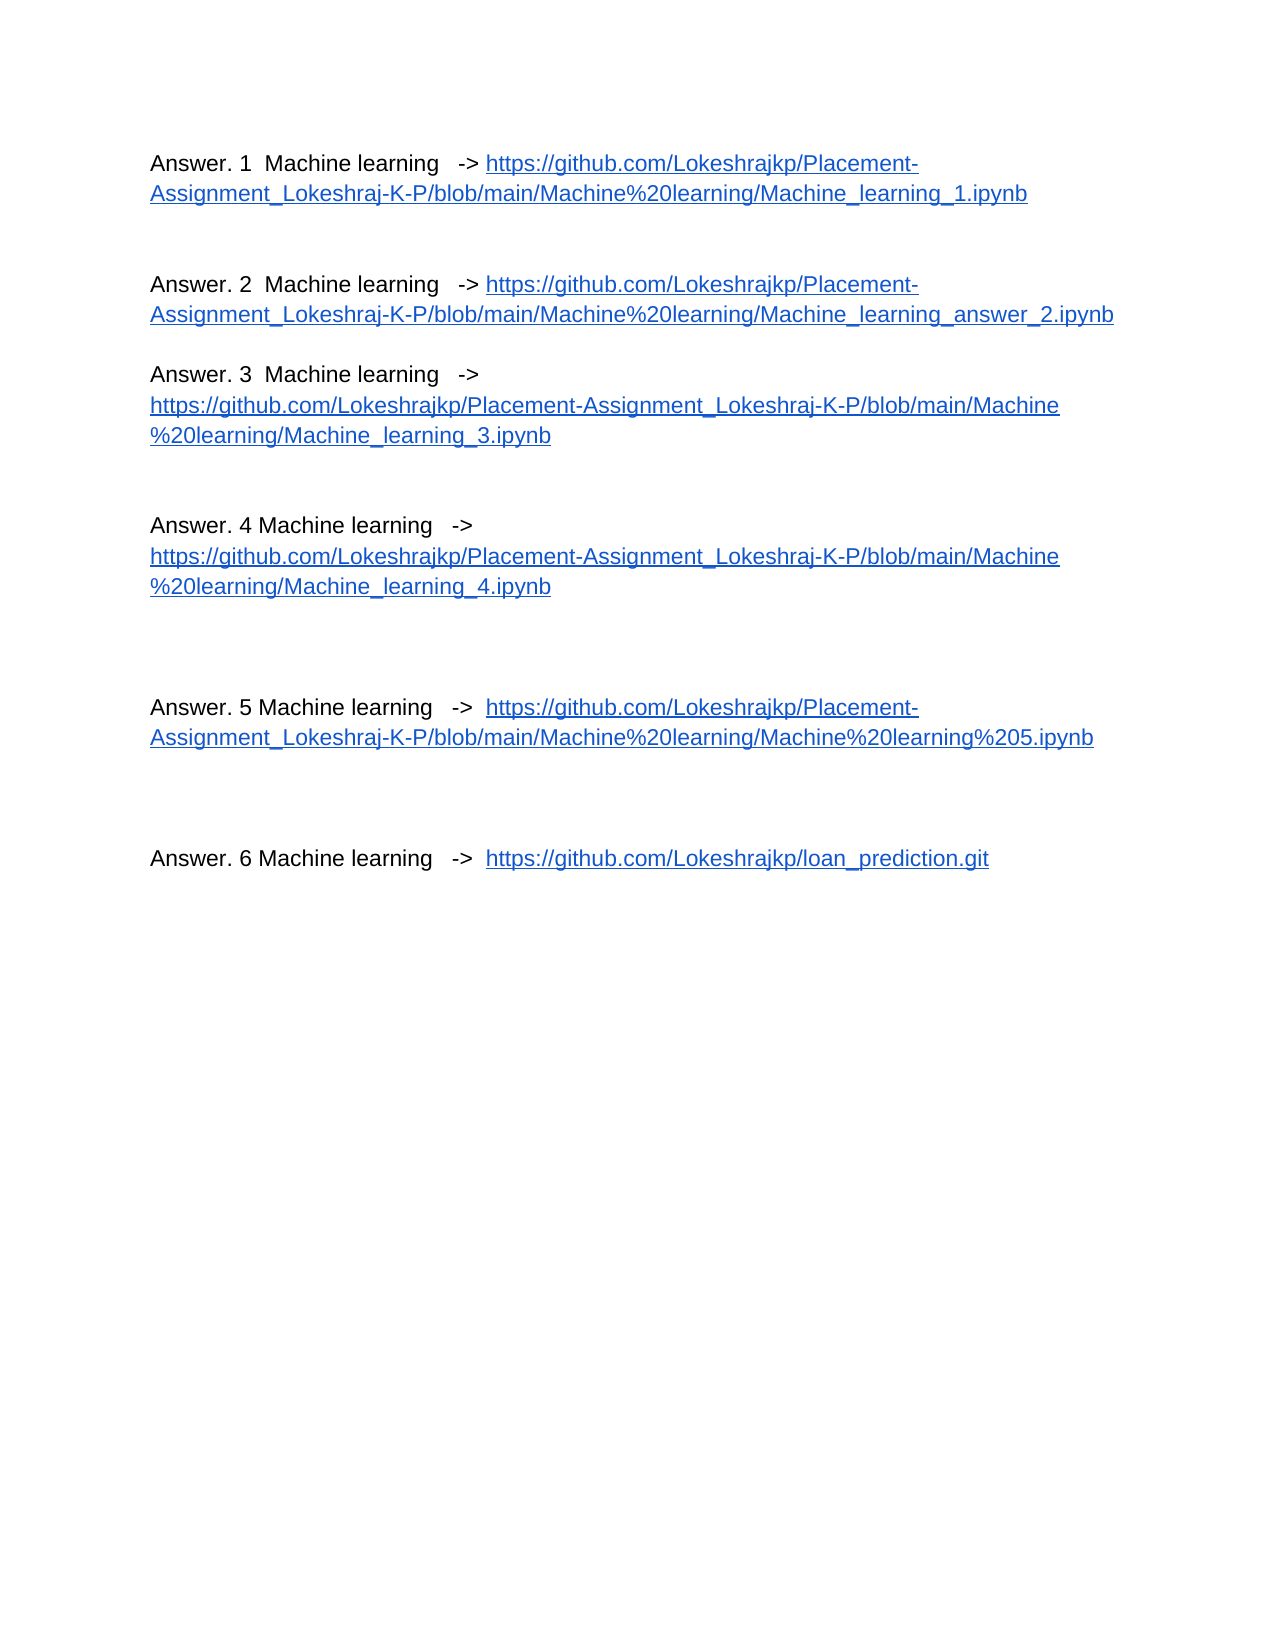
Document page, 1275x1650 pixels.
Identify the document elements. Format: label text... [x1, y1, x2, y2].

text Answer. 2 Machine learning -> https://github.com/Lokeshrajkp/Placement-Assignment_Lokeshraj-K-P/blob/main/Machine%20learning/Machine_learning_answer_2.ipynb [150, 271, 1125, 327]
text https://github.com/Lokeshrajkp/Placement-Assignment_Lokeshraj-K-P/blob/main/Machine%20learning/Machine_learning_3.ipynb [150, 392, 1125, 448]
text Answer. 1 Machine learning -> https://github.com/Lokeshrajkp/Placement-Assignment_Lokeshraj-K-P/blob/main/Machine%20learning/Machine_learning_1.ipynb [150, 150, 1125, 207]
text Answer. 4 Machine learning -> [150, 512, 1125, 539]
text Answer. 3 Machine learning -> [150, 361, 1125, 388]
text Answer. 5 Machine learning -> https://github.com/Lokeshrajkp/Placement-Assignment_Lokeshraj-K-P/blob/main/Machine%20learning/Machine%20learning%205.ipynb [150, 694, 1125, 750]
text https://github.com/Lokeshrajkp/Placement-Assignment_Lokeshraj-K-P/blob/main/Machine%20learning/Machine_learning_4.ipynb [150, 543, 1125, 599]
text Answer. 6 Machine learning -> https://github.com/Lokeshrajkp/loan_prediction.git [150, 845, 1125, 871]
